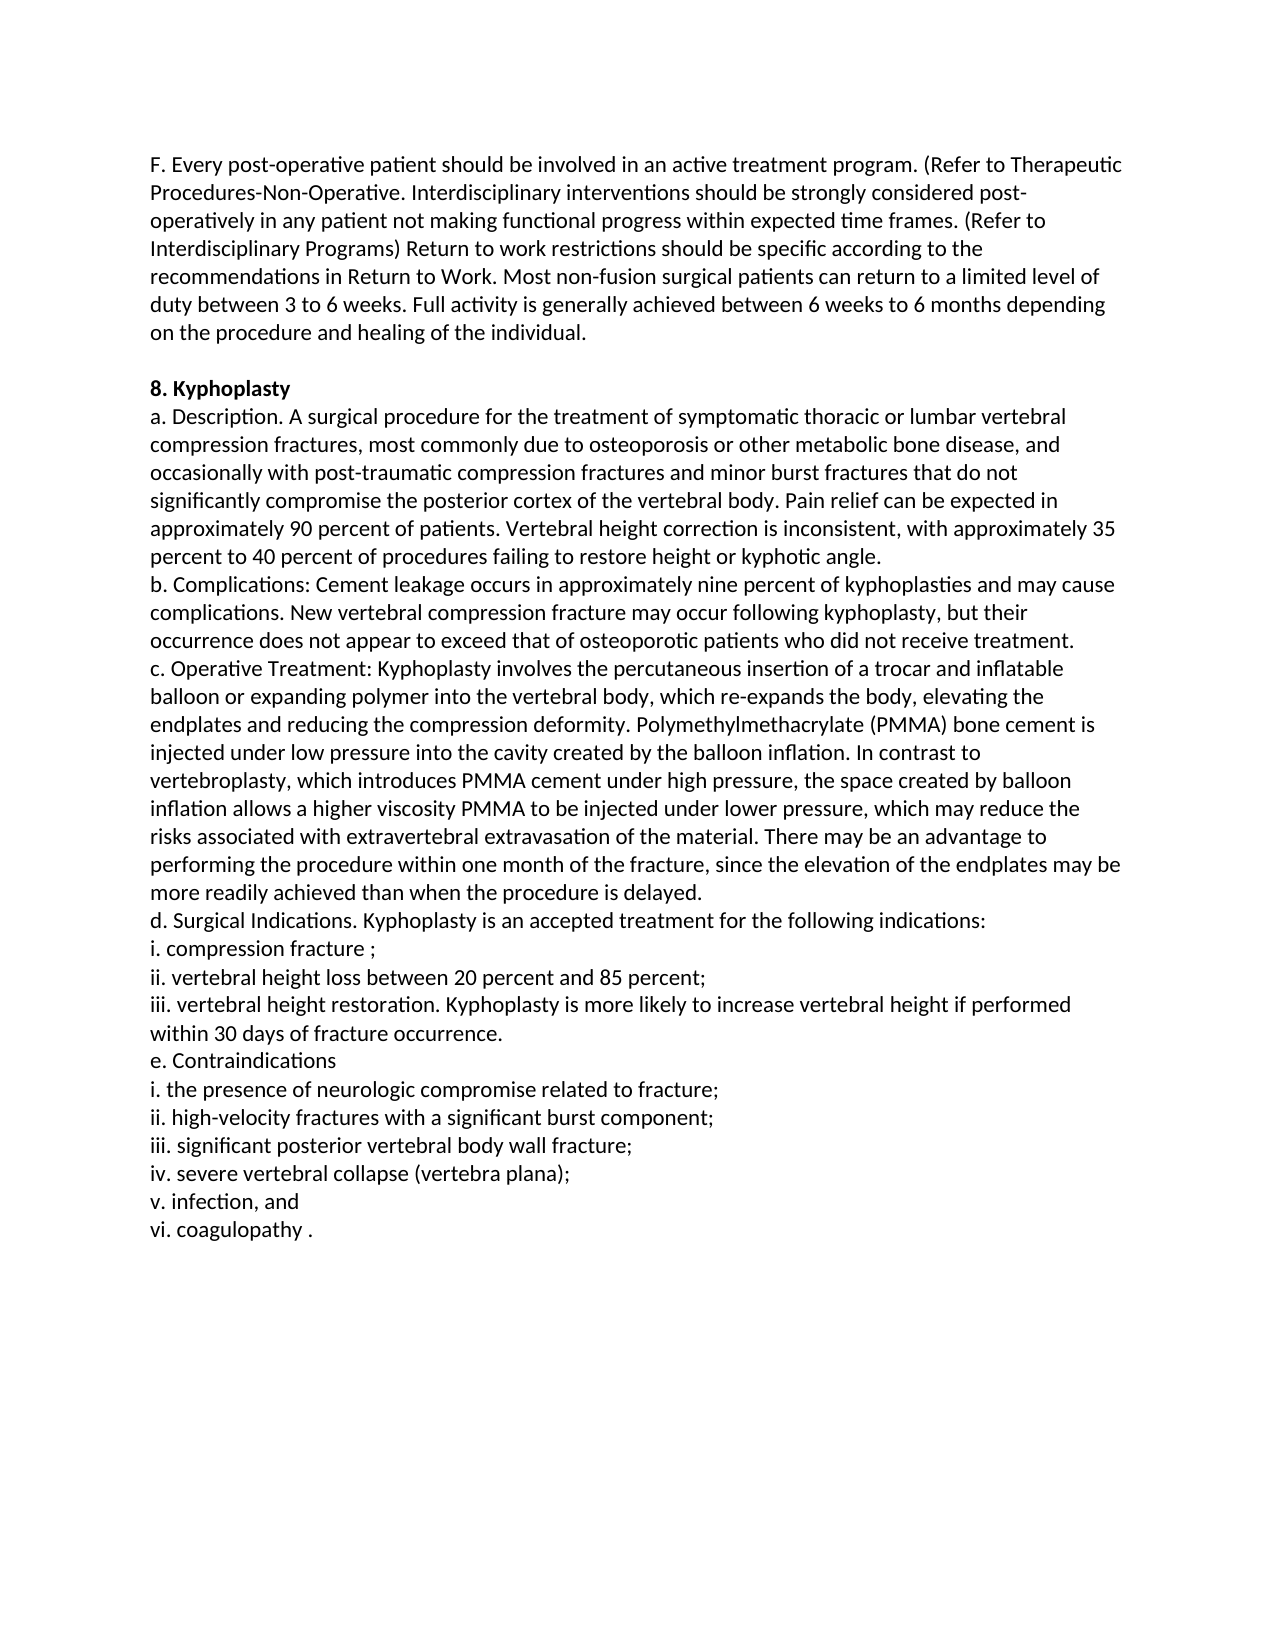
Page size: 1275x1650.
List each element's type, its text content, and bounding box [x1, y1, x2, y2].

text 8. Kyphoplasty [150, 374, 1125, 402]
text a. Description. A surgical procedure for the treatment of symptomatic thoracic or lumbar vertebral compression fractures, most commonly due to osteoporosis or other metabolic bone disease, and occasionally with post-traumatic compression fractures and minor burst fractures that do not significantly compromise the posterior cortex of the vertebral body. Pain relief can be expected in approximately 90 percent of patients. Vertebral height correction is inconsistent, with approximately 35 percent to 40 percent of procedures failing to restore height or kyphotic angle. [150, 402, 1125, 570]
text c. Operative Treatment: Kyphoplasty involves the percutaneous insertion of a trocar and inflatable balloon or expanding polymer into the vertebral body, which re-expands the body, elevating the endplates and reducing the compression deformity. Polymethylmethacrylate (PMMA) bone cement is injected under low pressure into the cavity created by the balloon inflation. In contrast to vertebroplasty, which introduces PMMA cement under high pressure, the space created by balloon inflation allows a higher viscosity PMMA to be injected under lower pressure, which may reduce the risks associated with extravertebral extravasation of the material. There may be an advantage to performing the procedure within one month of the fracture, since the elevation of the endplates may be more readily achieved than when the procedure is delayed. [150, 654, 1125, 907]
text b. Complications: Cement leakage occurs in approximately nine percent of kyphoplasties and may cause complications. New vertebral compression fracture may occur following kyphoplasty, but their occurrence does not appear to exceed that of osteoporotic patients who did not receive treatment. [150, 570, 1125, 654]
text iv. severe vertebral collapse (vertebra plana); [150, 1159, 1125, 1187]
text ii. high-velocity fractures with a significant burst component; [150, 1103, 1125, 1131]
text i. the presence of neurologic compromise related to fracture; [150, 1075, 1125, 1103]
text e. Contraindications [150, 1047, 1125, 1075]
text ii. vertebral height loss between 20 percent and 85 percent; [150, 963, 1125, 991]
text F. Every post-operative patient should be involved in an active treatment program. (Refer to Therapeutic Procedures-Non-Operative. Interdisciplinary interventions should be strongly considered post-operatively in any patient not making functional progress within expected time frames. (Refer to Interdisciplinary Programs) Return to work restrictions should be specific according to the recommendations in Return to Work. Most non-fusion surgical patients can return to a limited level of duty between 3 to 6 weeks. Full activity is generally achieved between 6 weeks to 6 months depending on the procedure and healing of the individual. [150, 150, 1125, 346]
text iii. significant posterior vertebral body wall fracture; [150, 1131, 1125, 1159]
text v. infection, and [150, 1187, 1125, 1215]
text vi. coagulopathy . [150, 1215, 1125, 1243]
text d. Surgical Indications. Kyphoplasty is an accepted treatment for the following indications: [150, 907, 1125, 934]
text iii. vertebral height restoration. Kyphoplasty is more likely to increase vertebral height if performed within 30 days of fracture occurrence. [150, 991, 1125, 1047]
text i. compression fracture ; [150, 934, 1125, 963]
